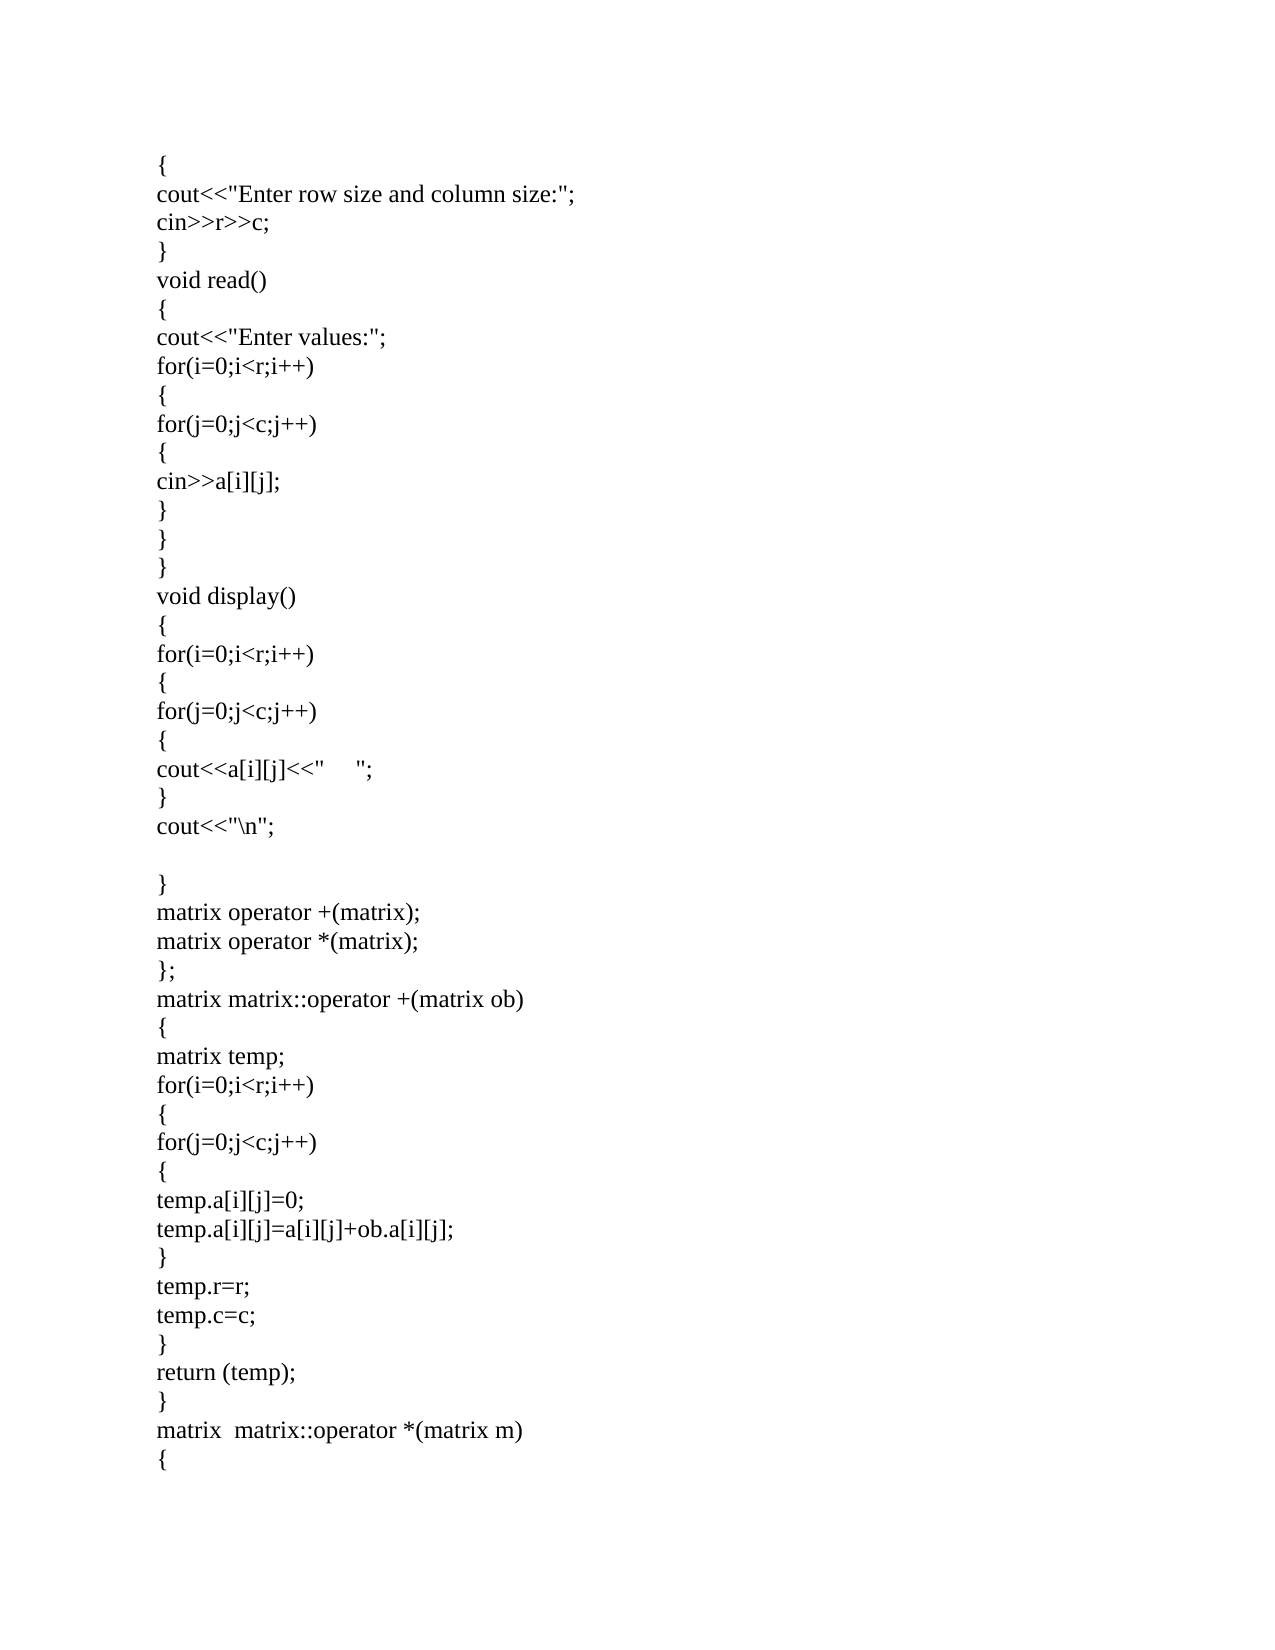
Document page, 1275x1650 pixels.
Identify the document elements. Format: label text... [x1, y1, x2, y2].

text { [156, 610, 1118, 639]
text matrix temp; [156, 1041, 1118, 1070]
text void read() [156, 265, 1118, 294]
text matrix operator +(matrix); [156, 897, 1118, 926]
text temp.c=c; [156, 1300, 1118, 1329]
text { [156, 380, 1118, 409]
text } [156, 869, 1118, 897]
text { [156, 667, 1118, 696]
text cout<<a[i][j]<<" "; [156, 754, 1118, 782]
text matrix matrix::operator +(matrix ob) [156, 984, 1118, 1012]
text cin>>a[i][j]; [156, 466, 1118, 495]
text cout<<"Enter values:"; [156, 322, 1118, 351]
text } [156, 495, 1118, 524]
text } [156, 1329, 1118, 1357]
text temp.a[i][j]=a[i][j]+ob.a[i][j]; [156, 1214, 1118, 1242]
text for(j=0;j<c;j++) [156, 1127, 1118, 1156]
text { [156, 1012, 1118, 1041]
text cout<<"\n"; [156, 811, 1118, 840]
text for(i=0;i<r;i++) [156, 1070, 1118, 1099]
text { [156, 1444, 1118, 1472]
text for(i=0;i<r;i++) [156, 639, 1118, 667]
text { [156, 437, 1118, 466]
text void display() [156, 581, 1118, 610]
text } [156, 1386, 1118, 1415]
text cout<<"Enter row size and column size:"; [156, 179, 1118, 207]
text } [156, 782, 1118, 811]
text { [156, 725, 1118, 754]
text for(j=0;j<c;j++) [156, 409, 1118, 437]
text { [156, 1156, 1118, 1185]
text cin>>r>>c; [156, 207, 1118, 236]
text for(j=0;j<c;j++) [156, 696, 1118, 725]
text } [156, 1242, 1118, 1271]
text matrix matrix::operator *(matrix m) [156, 1415, 1118, 1444]
text for(i=0;i<r;i++) [156, 351, 1118, 380]
text } [156, 552, 1118, 581]
text }; [156, 955, 1118, 984]
text { [156, 294, 1118, 322]
text { [156, 1099, 1118, 1127]
text temp.r=r; [156, 1271, 1118, 1300]
text matrix operator *(matrix); [156, 926, 1118, 955]
text } [156, 236, 1118, 265]
text } [156, 524, 1118, 552]
text { [156, 150, 1118, 179]
text return (temp); [156, 1357, 1118, 1386]
text temp.a[i][j]=0; [156, 1185, 1118, 1214]
